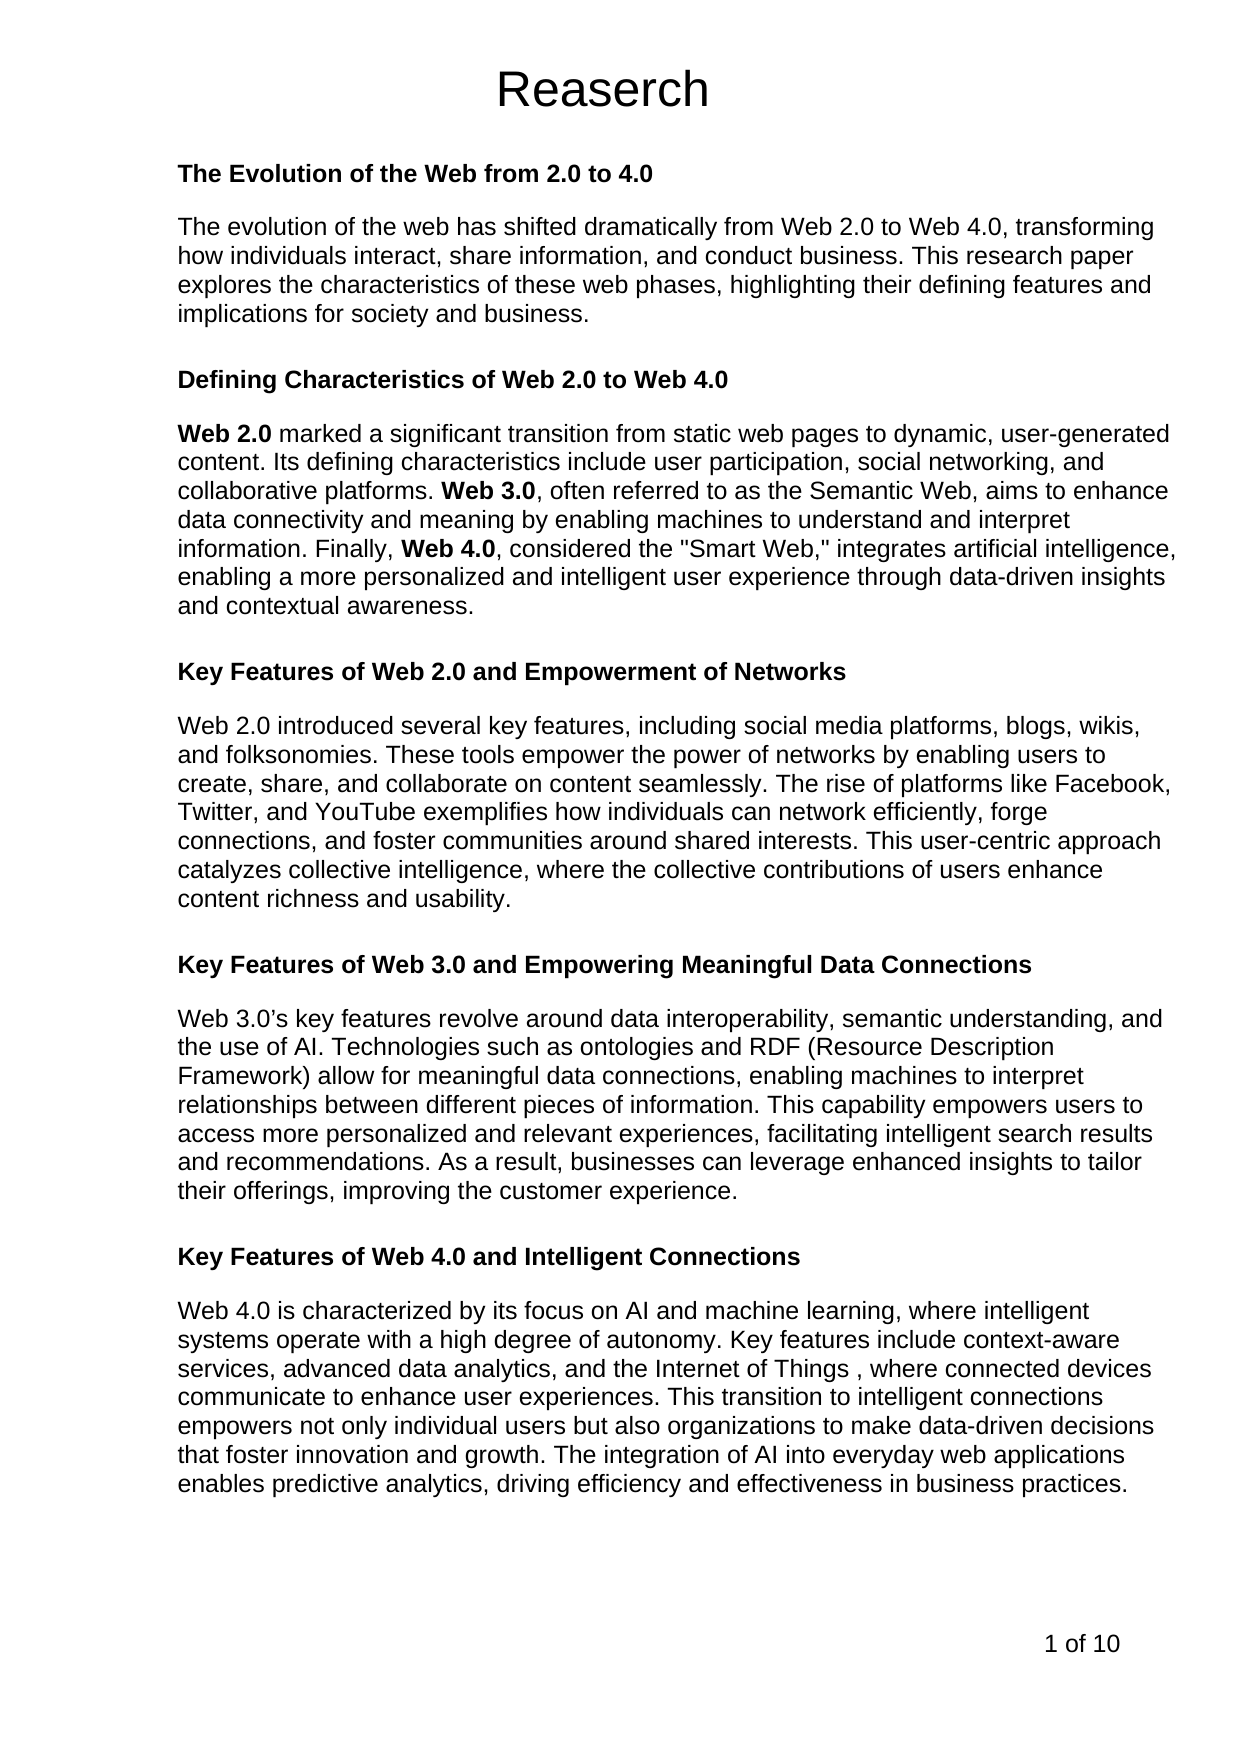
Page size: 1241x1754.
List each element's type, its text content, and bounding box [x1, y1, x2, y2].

text The evolution of the web has shifted dramatically from Web 2.0 to Web 4.0, transforming how individuals interact, share information, and conduct business. This research paper explores the characteristics of these web phases, highlighting their defining features and implications for society and business. [177, 212, 1181, 327]
text 1 of 10 [177, 1629, 1181, 1658]
text Web 2.0 introduced several key features, including social media platforms, blogs, wikis, and folksonomies. These tools empower the power of networks by enabling users to create, share, and collaborate on content seamlessly. The rise of platforms like Facebook, Twitter, and YouTube exemplifies how individuals can network efficiently, forge connections, and foster communities around shared interests. This user-centric approach catalyzes collective intelligence, where the collective contributions of users enhance content richness and usability. [177, 711, 1181, 912]
text Web 3.0’s key features revolve around data interoperability, semantic understanding, and the use of AI. Technologies such as ontologies and RDF (Resource Description Framework) allow for meaningful data connections, enabling machines to interpret relationships between different pieces of information. This capability empowers users to access more personalized and relevant experiences, facilitating intelligent search results and recommendations. As a result, businesses can leverage enhanced insights to tailor their offerings, improving the customer experience. [177, 1004, 1181, 1205]
text Defining Characteristics of Web 2.0 to Web 4.0 [177, 365, 1181, 394]
text Web 4.0 is characterized by its focus on AI and machine learning, where intelligent systems operate with a high degree of autonomy. Key features include context-aware services, advanced data analytics, and the Internet of Things , where connected devices communicate to enhance user experiences. This transition to intelligent connections empowers not only individual users but also organizations to make data-driven decisions that foster innovation and growth. The integration of AI into everyday web applications enables predictive analytics, driving efficiency and effectiveness in business practices. [177, 1296, 1181, 1497]
text Key Features of Web 3.0 and Empowering Meaningful Data Connections [177, 950, 1181, 979]
text Web 2.0 marked a significant transition from static web pages to dynamic, user-generated content. Its defining characteristics include user participation, social networking, and collaborative platforms. Web 3.0, often referred to as the Semantic Web, aims to enhance data connectivity and meaning by enabling machines to understand and interpret information. Finally, Web 4.0, considered the "Smart Web," integrates artificial intelligence, enabling a more personalized and intelligent user experience through data-driven insights and contextual awareness. [177, 419, 1181, 620]
text Key Features of Web 2.0 and Empowerment of Networks [177, 657, 1181, 686]
text Reaserch [177, 59, 1181, 117]
text Key Features of Web 4.0 and Intelligent Connections [177, 1242, 1181, 1271]
text The Evolution of the Web from 2.0 to 4.0 [177, 159, 1181, 187]
